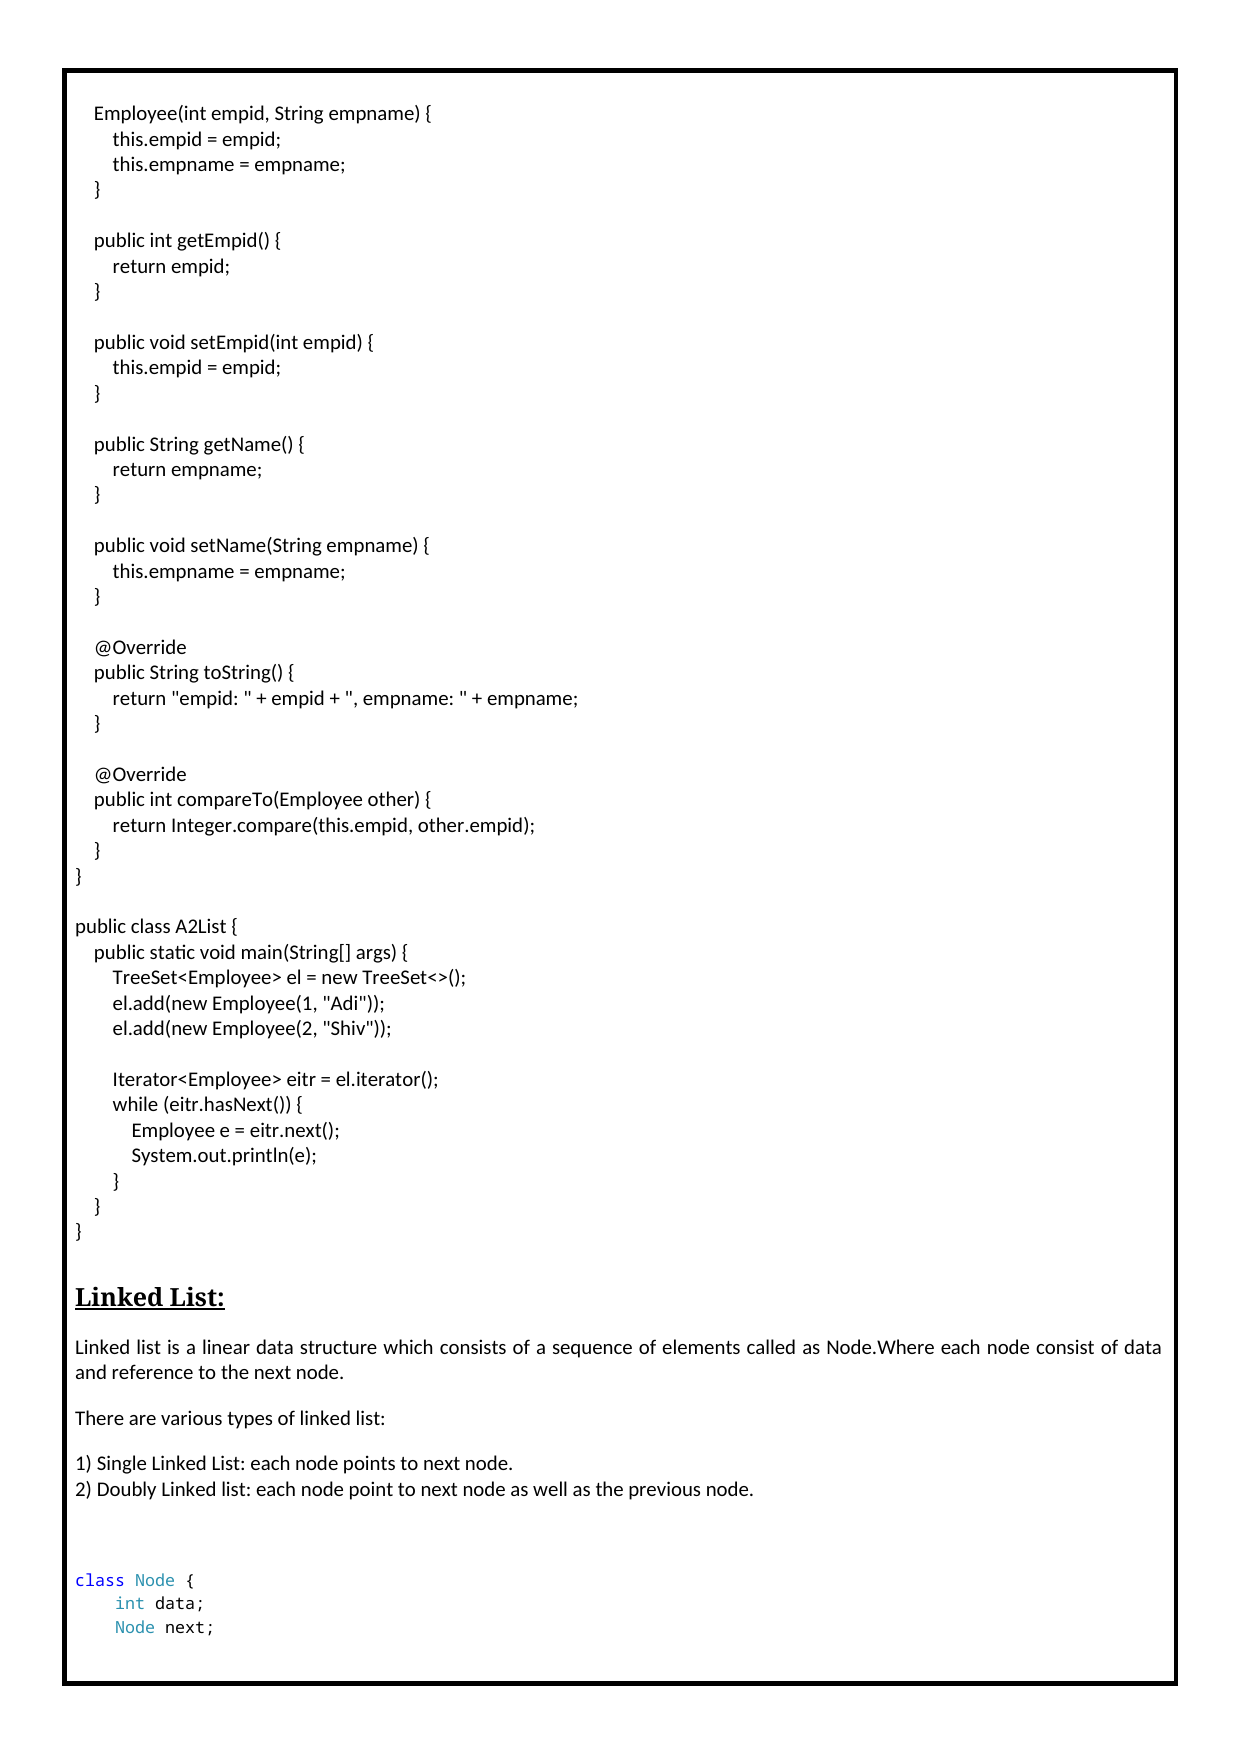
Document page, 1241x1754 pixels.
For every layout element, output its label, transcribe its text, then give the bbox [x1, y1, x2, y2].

text this.empid = empid; [75, 126, 1165, 151]
text return empname; [75, 456, 1165, 482]
text Linked list is a linear data structure which consists of a sequence of elements called as Node.Where each node consist of data and reference to the next node. [75, 1334, 1165, 1385]
text @Override [75, 634, 1165, 659]
text } [75, 380, 1165, 405]
text el.add(new Employee(2, "Shiv")); [75, 1015, 1165, 1041]
text } [75, 863, 1165, 888]
text Employee(int empid, String empname) { [75, 100, 1165, 126]
text Employee e = eitr.next(); [75, 1117, 1165, 1142]
list Doubly Linked list: each node point to next node as well as the previous node. [75, 1476, 1165, 1501]
text } [75, 278, 1165, 304]
text } [75, 837, 1165, 863]
text int data; [75, 1591, 1165, 1615]
text } [75, 177, 1165, 202]
text this.empname = empname; [75, 558, 1165, 583]
text System.out.println(e); [75, 1142, 1165, 1168]
text class Node { [75, 1567, 1165, 1591]
text } [75, 1219, 1165, 1244]
text } [75, 710, 1165, 736]
text public int getEmpid() { [75, 227, 1165, 253]
text } [75, 482, 1165, 507]
text return "empid: " + empid + ", empname: " + empname; [75, 685, 1165, 710]
text this.empname = empname; [75, 151, 1165, 177]
text public static void main(String[] args) { [75, 939, 1165, 964]
text There are various types of linked list: [75, 1405, 1165, 1430]
text Linked List: [75, 1279, 1165, 1314]
text Node next; [75, 1615, 1165, 1638]
text public String toString() { [75, 659, 1165, 685]
text public void setEmpid(int empid) { [75, 329, 1165, 354]
text Iterator<Employee> eitr = el.iterator(); [75, 1066, 1165, 1092]
list Single Linked List: each node points to next node. [75, 1451, 1165, 1476]
text @Override [75, 761, 1165, 787]
text public int compareTo(Employee other) { [75, 787, 1165, 812]
text } [75, 1168, 1165, 1193]
text public void setName(String empname) { [75, 532, 1165, 558]
text while (eitr.hasNext()) { [75, 1092, 1165, 1117]
text return empid; [75, 253, 1165, 278]
text } [75, 583, 1165, 609]
text return Integer.compare(this.empid, other.empid); [75, 812, 1165, 837]
text el.add(new Employee(1, "Adi")); [75, 990, 1165, 1015]
text TreeSet<Employee> el = new TreeSet<>(); [75, 964, 1165, 990]
text this.empid = empid; [75, 354, 1165, 380]
text } [75, 1193, 1165, 1219]
text public class A2List { [75, 914, 1165, 939]
text public String getName() { [75, 431, 1165, 456]
